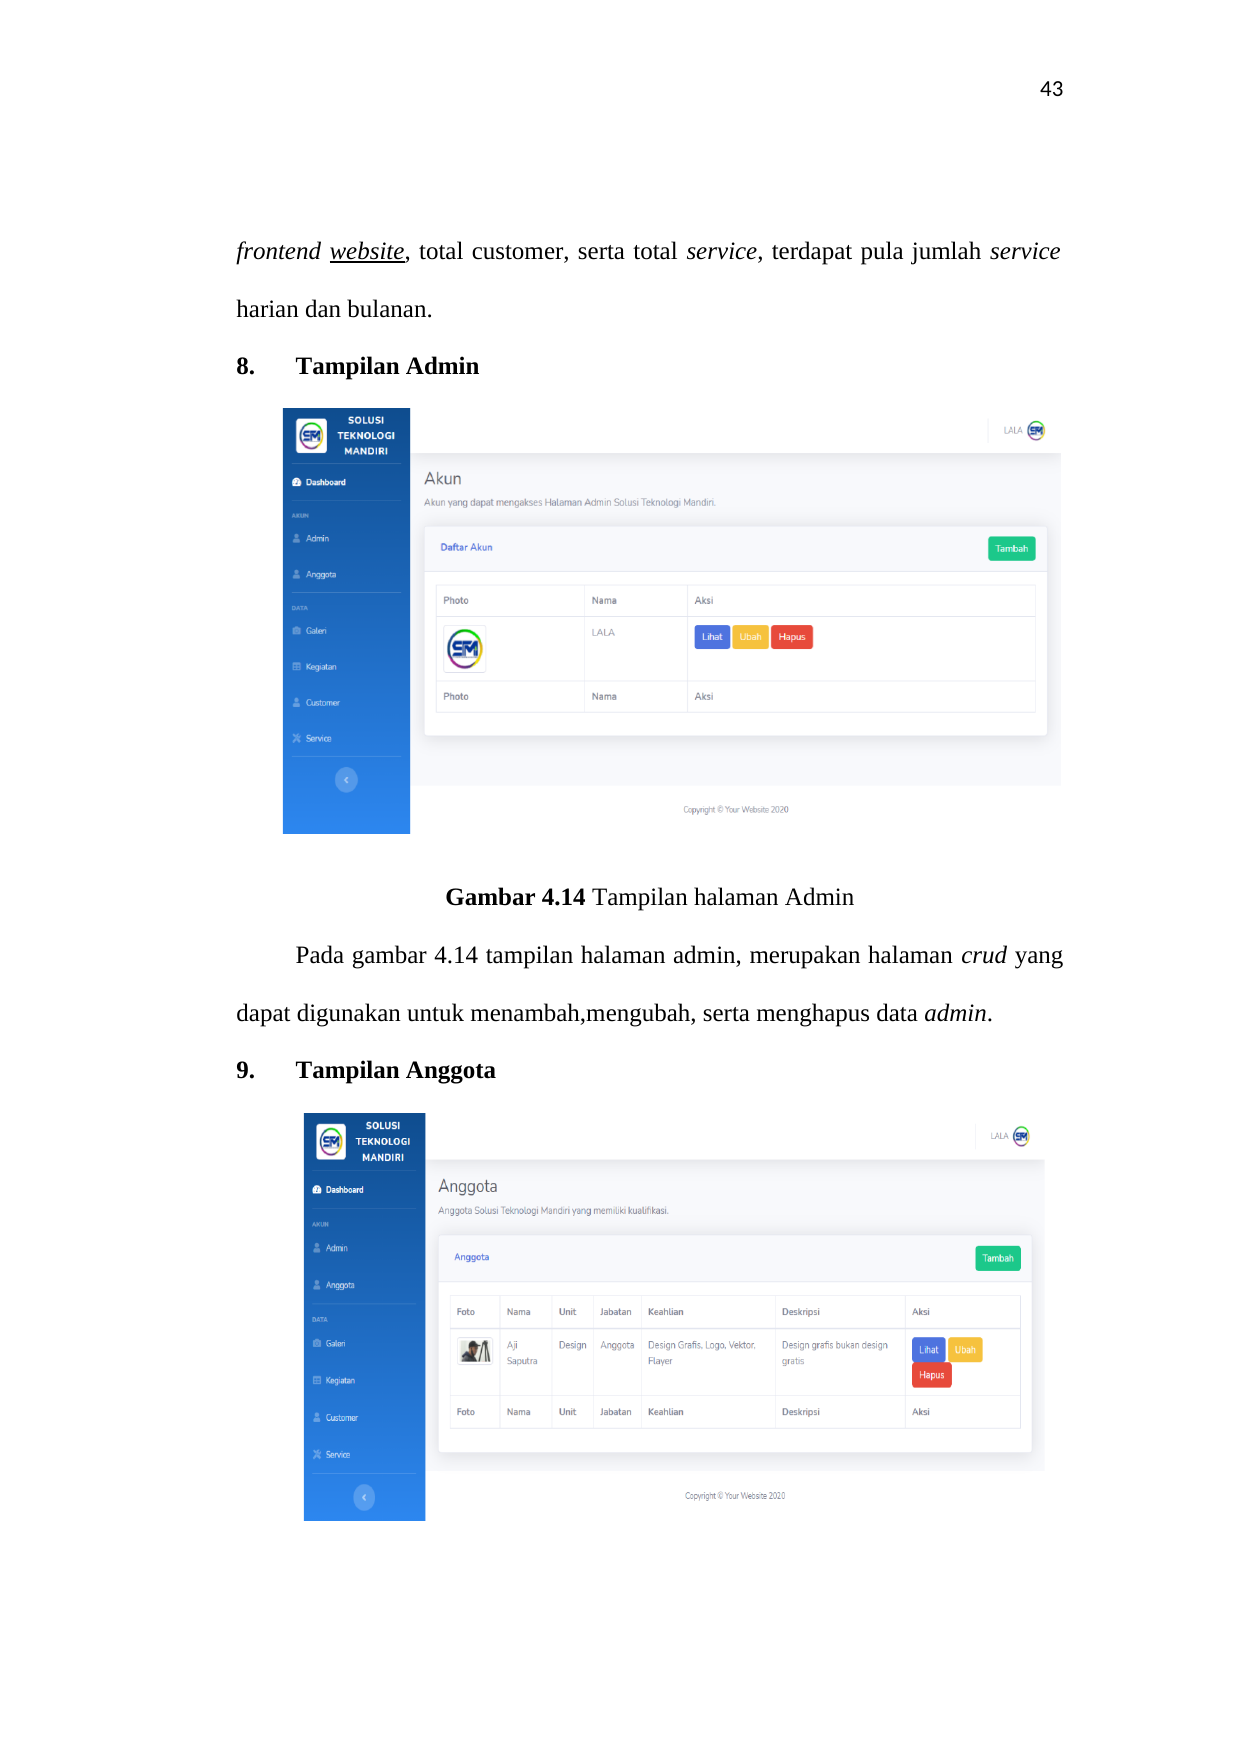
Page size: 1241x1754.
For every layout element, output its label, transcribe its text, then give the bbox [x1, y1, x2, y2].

list Tampilan Admin [236, 351, 1063, 380]
text Pada gambar 4.14 tampilan halaman admin, merupakan halaman crud yang dapat digunakan untuk menambah,mengubah, serta menghapus data admin. [236, 941, 1063, 1027]
list Tampilan Anggota [236, 1056, 1063, 1084]
subtitle Gambar 4.14 Tampilan halaman Admin [236, 882, 1063, 911]
picture [303, 1113, 1045, 1521]
picture [282, 408, 1061, 834]
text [236, 236, 1063, 322]
